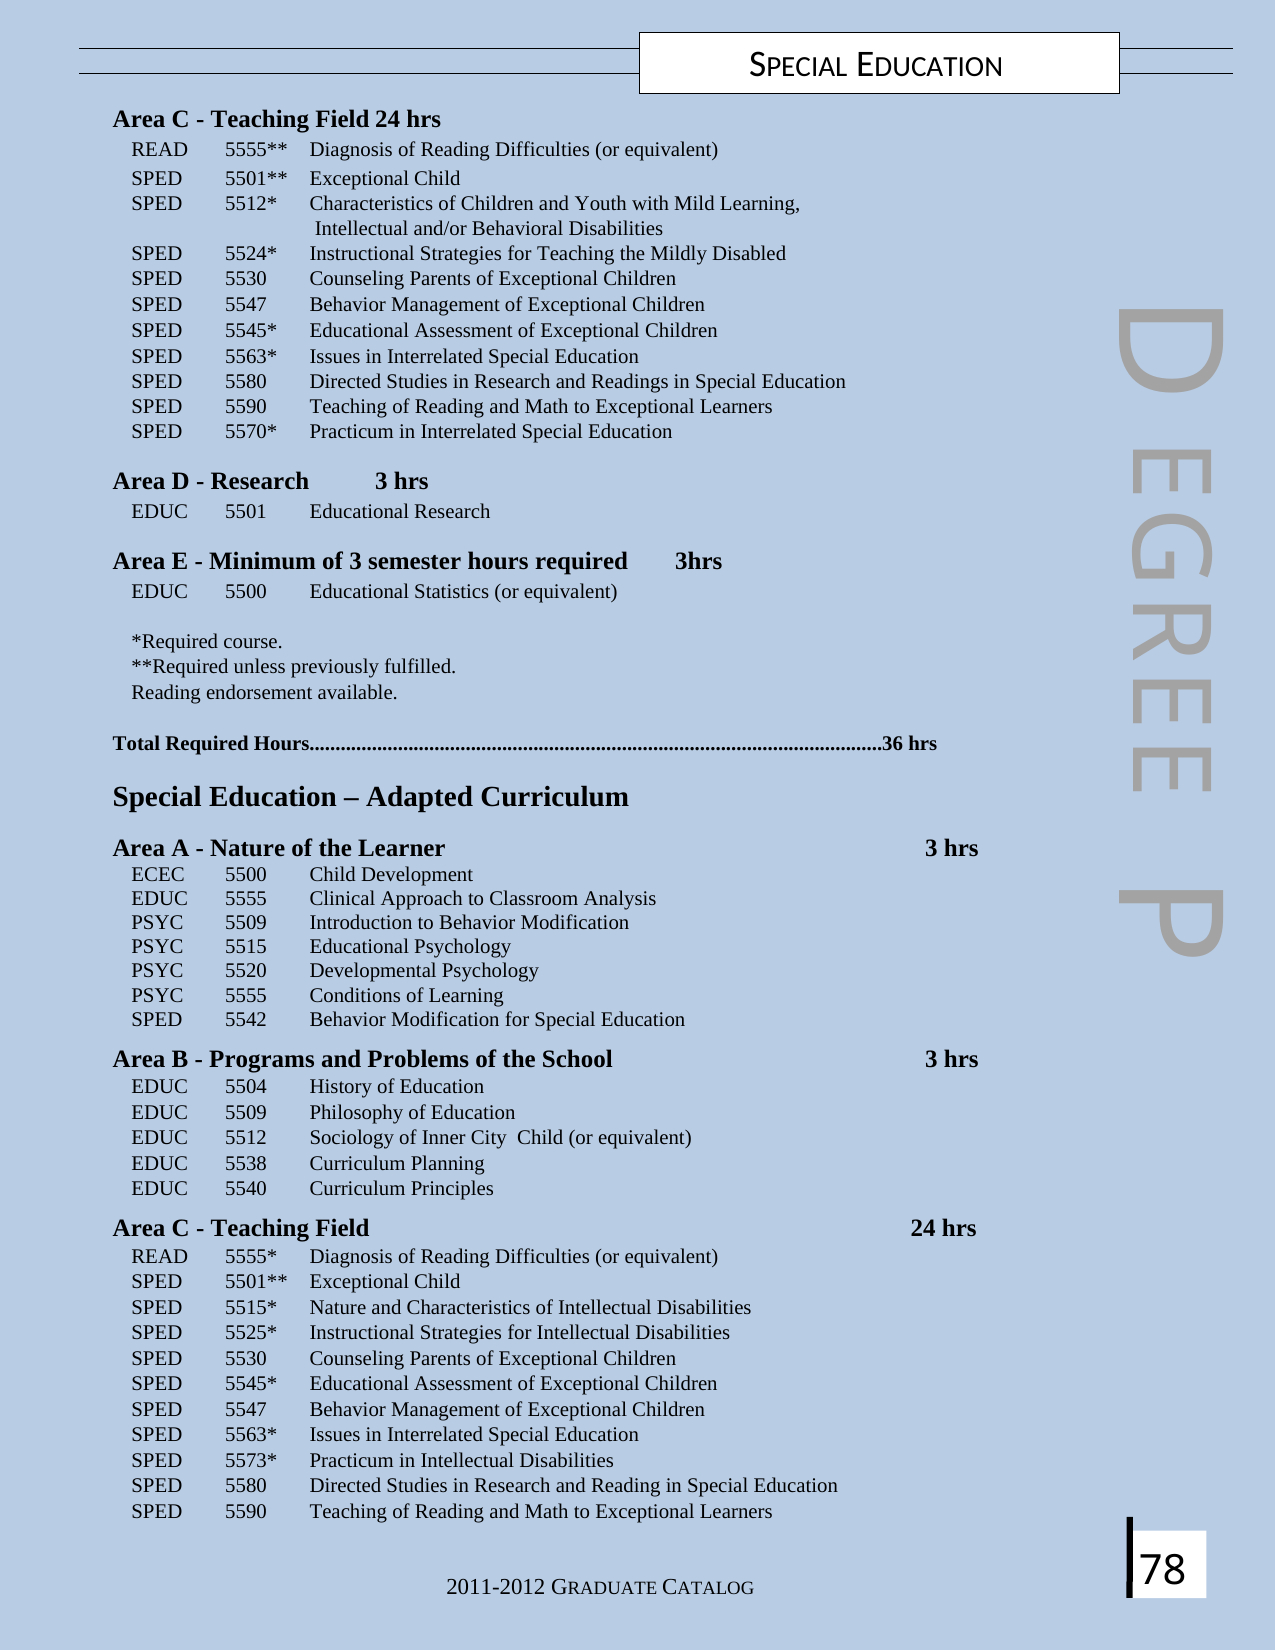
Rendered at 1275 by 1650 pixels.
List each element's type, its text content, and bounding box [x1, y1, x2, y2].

text SPED 5545* Educational Assessment of Exceptional Children [131, 318, 1073, 342]
text SPED 5580 Directed Studies in Research and Reading in Special Education [131, 1473, 1106, 1497]
text SPED 5570* Practicum in Interrelated Special Education [131, 419, 1073, 443]
text SPED 5573* Practicum in Intellectual Disabilities [131, 1448, 1106, 1472]
text SPED 5590 Teaching of Reading and Math to Exceptional Learners [131, 1499, 1106, 1523]
text EDUC 5500 Educational Statistics (or equivalent) [131, 579, 1073, 603]
text SPED 5580 Directed Studies in Research and Readings in Special Education [131, 369, 1073, 393]
text SPED 5563* Issues in Interrelated Special Education [131, 1422, 1106, 1446]
text Special Education – Adapted Curriculum [112, 779, 1125, 813]
text PSYC 5520 Developmental Psychology [131, 958, 1106, 982]
text EDUC 5555 Clinical Approach to Classroom Analysis [131, 886, 1106, 910]
text SPED 5545* Educational Assessment of Exceptional Children [131, 1371, 1106, 1395]
text SPED 5542 Behavior Modification for Special Education [131, 1007, 1106, 1031]
text EDUC 5538 Curriculum Planning [131, 1151, 1106, 1175]
text SPED 5547 Behavior Management of Exceptional Children [131, 1397, 1106, 1421]
text Area E - Minimum of 3 semester hours required 3hrs [112, 546, 1073, 575]
text Area C - Teaching Field 24 hrs [112, 1213, 1106, 1242]
text READ 5555** Diagnosis of Reading Difficulties (or equivalent) [131, 137, 1073, 161]
text SPED 5501** Exceptional Child [131, 1269, 1106, 1293]
text SPED 5515* Nature and Characteristics of Intellectual Disabilities [131, 1295, 1106, 1319]
text PSYC 5555 Conditions of Learning [131, 982, 1106, 1007]
text SPED 5501** Exceptional Child [131, 166, 1073, 190]
text EDUC 5501 Educational Research [131, 499, 1073, 523]
text EDUC 5540 Curriculum Principles [131, 1176, 1106, 1200]
text SPED 5590 Teaching of Reading and Math to Exceptional Learners [131, 394, 1073, 418]
text SPED 5524* Instructional Strategies for Teaching the Mildly Disabled [131, 241, 1073, 265]
text Area D - Research 3 hrs [112, 466, 1073, 495]
text Area C - Teaching Field 24 hrs [112, 104, 1073, 133]
text Area B - Programs and Problems of the School 3 hrs [112, 1044, 1106, 1073]
text EDUC 5504 History of Education [131, 1074, 1106, 1098]
text SPED 5563* Issues in Interrelated Special Education [131, 344, 1073, 368]
text Intellectual and/or Behavioral Disabilities [131, 216, 1073, 240]
text ECEC 5500 Child Development [131, 862, 1106, 886]
text SPED 5525* Instructional Strategies for Intellectual Disabilities [131, 1320, 1106, 1344]
text SPED 5530 Counseling Parents of Exceptional Children [131, 1346, 1106, 1370]
text PSYC 5509 Introduction to Behavior Modification [131, 910, 1106, 934]
text READ 5555* Diagnosis of Reading Difficulties (or equivalent) [131, 1244, 1106, 1268]
text EDUC 5512 Sociology of Inner City Child (or equivalent) [131, 1125, 1106, 1149]
text SPED 5512* Characteristics of Children and Youth with Mild Learning, [131, 191, 1073, 215]
text **Required unless previously fulfilled. [131, 654, 1073, 678]
text Total Required Hours..............................................................................................................36 hrs [112, 731, 1106, 755]
text PSYC 5515 Educational Psychology [131, 934, 1106, 958]
text SPED 5530 Counseling Parents of Exceptional Children [131, 266, 1073, 290]
text EDUC 5509 Philosophy of Education [131, 1099, 1106, 1124]
text SPED 5547 Behavior Management of Exceptional Children [131, 292, 1073, 316]
text Area A - Nature of the Learner 3 hrs [112, 833, 1106, 862]
text *Required course. [131, 629, 1073, 653]
text Reading endorsement available. [131, 680, 1073, 704]
